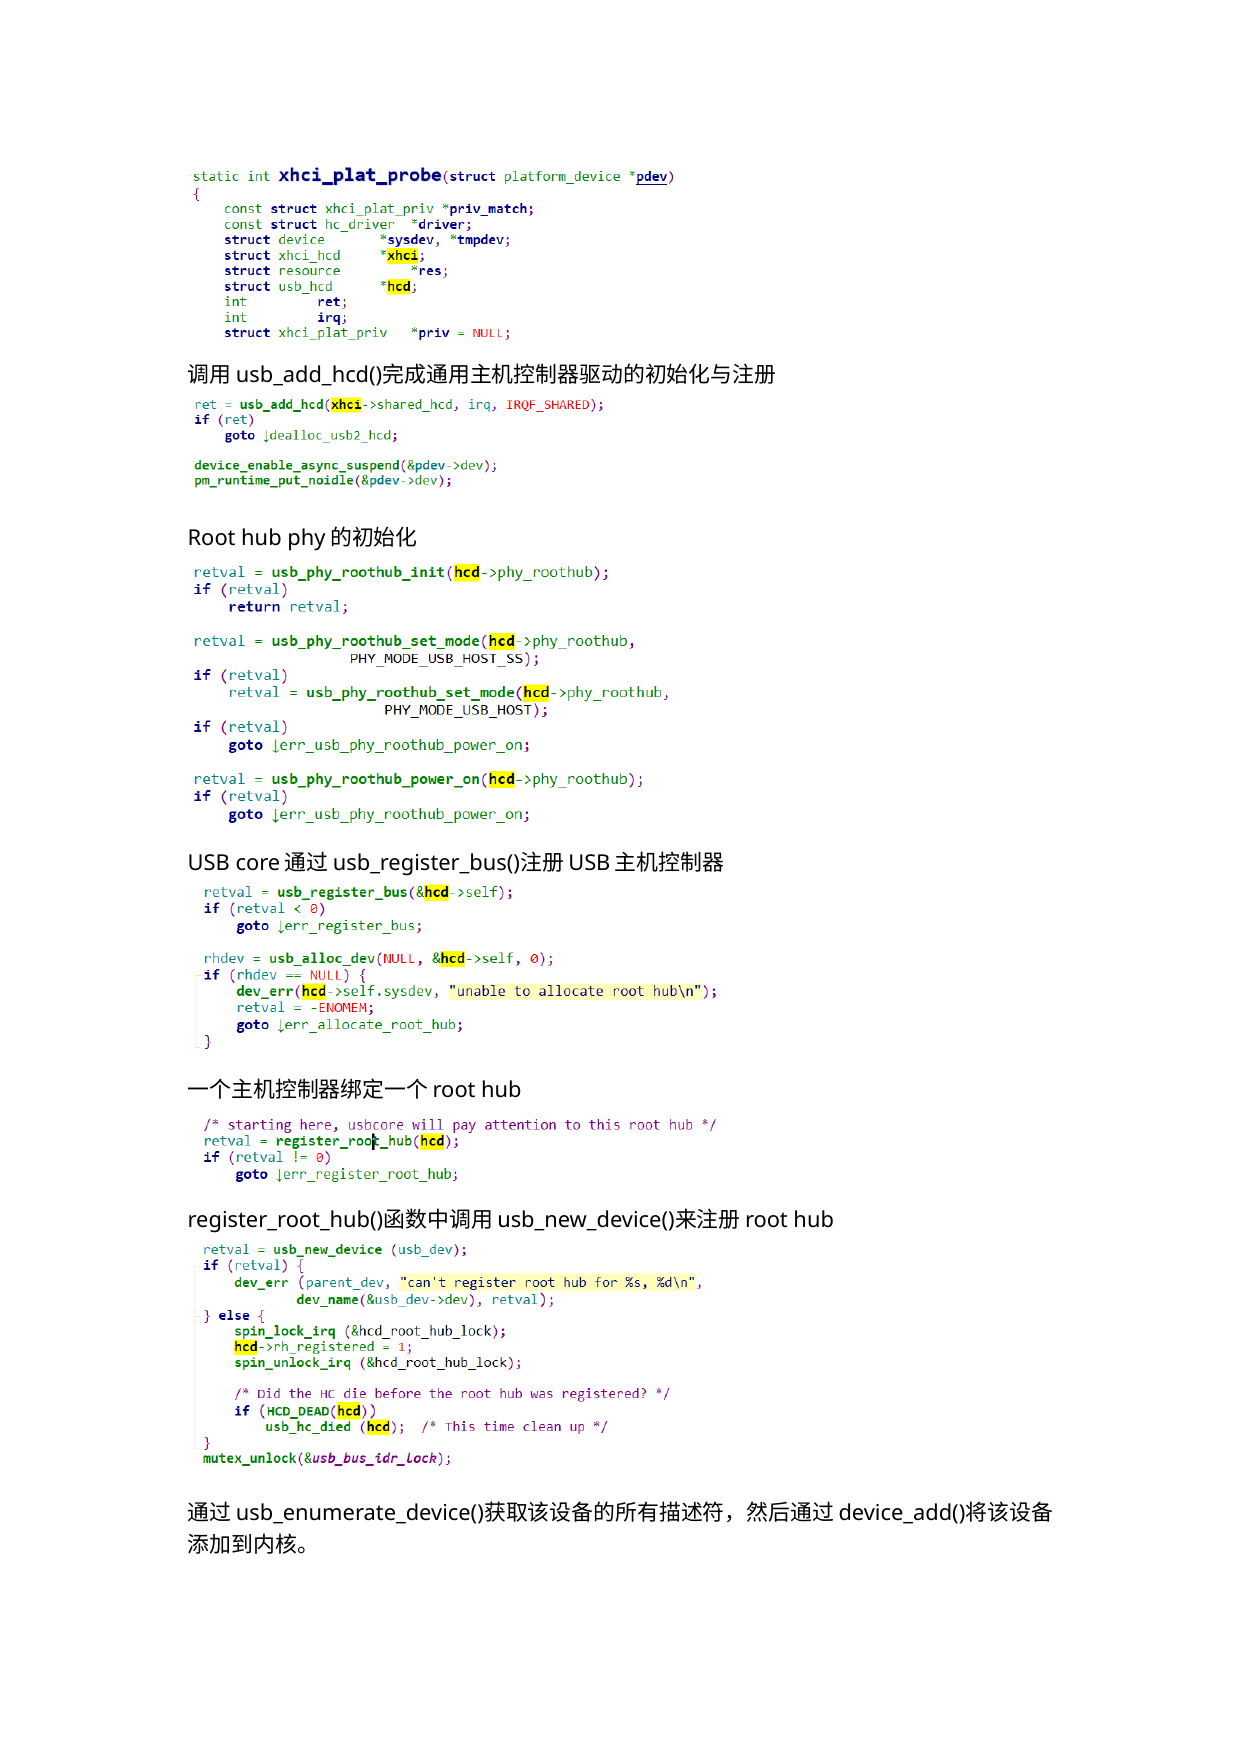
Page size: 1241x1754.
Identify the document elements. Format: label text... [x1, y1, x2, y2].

picture [187, 389, 608, 493]
text 一个主机控制器绑定一个root hub [187, 1072, 1053, 1104]
picture [187, 1234, 721, 1474]
text USB core通过usb_register_bus()注册USB主机控制器 [187, 844, 1053, 877]
picture [187, 1104, 732, 1192]
picture [187, 552, 680, 824]
text 调用usb_add_hcd()完成通用主机控制器驱动的初始化与注册 [187, 357, 1053, 389]
picture [187, 877, 721, 1051]
text register_root_hub()函数中调用usb_new_device()来注册root hub [187, 1202, 1053, 1234]
picture [187, 162, 680, 343]
text Root hub phy的初始化 [187, 519, 1053, 552]
text 通过usb_enumerate_device()获取该设备的所有描述符，然后通过device_add()将该设备添加到内核。 [187, 1494, 1053, 1559]
